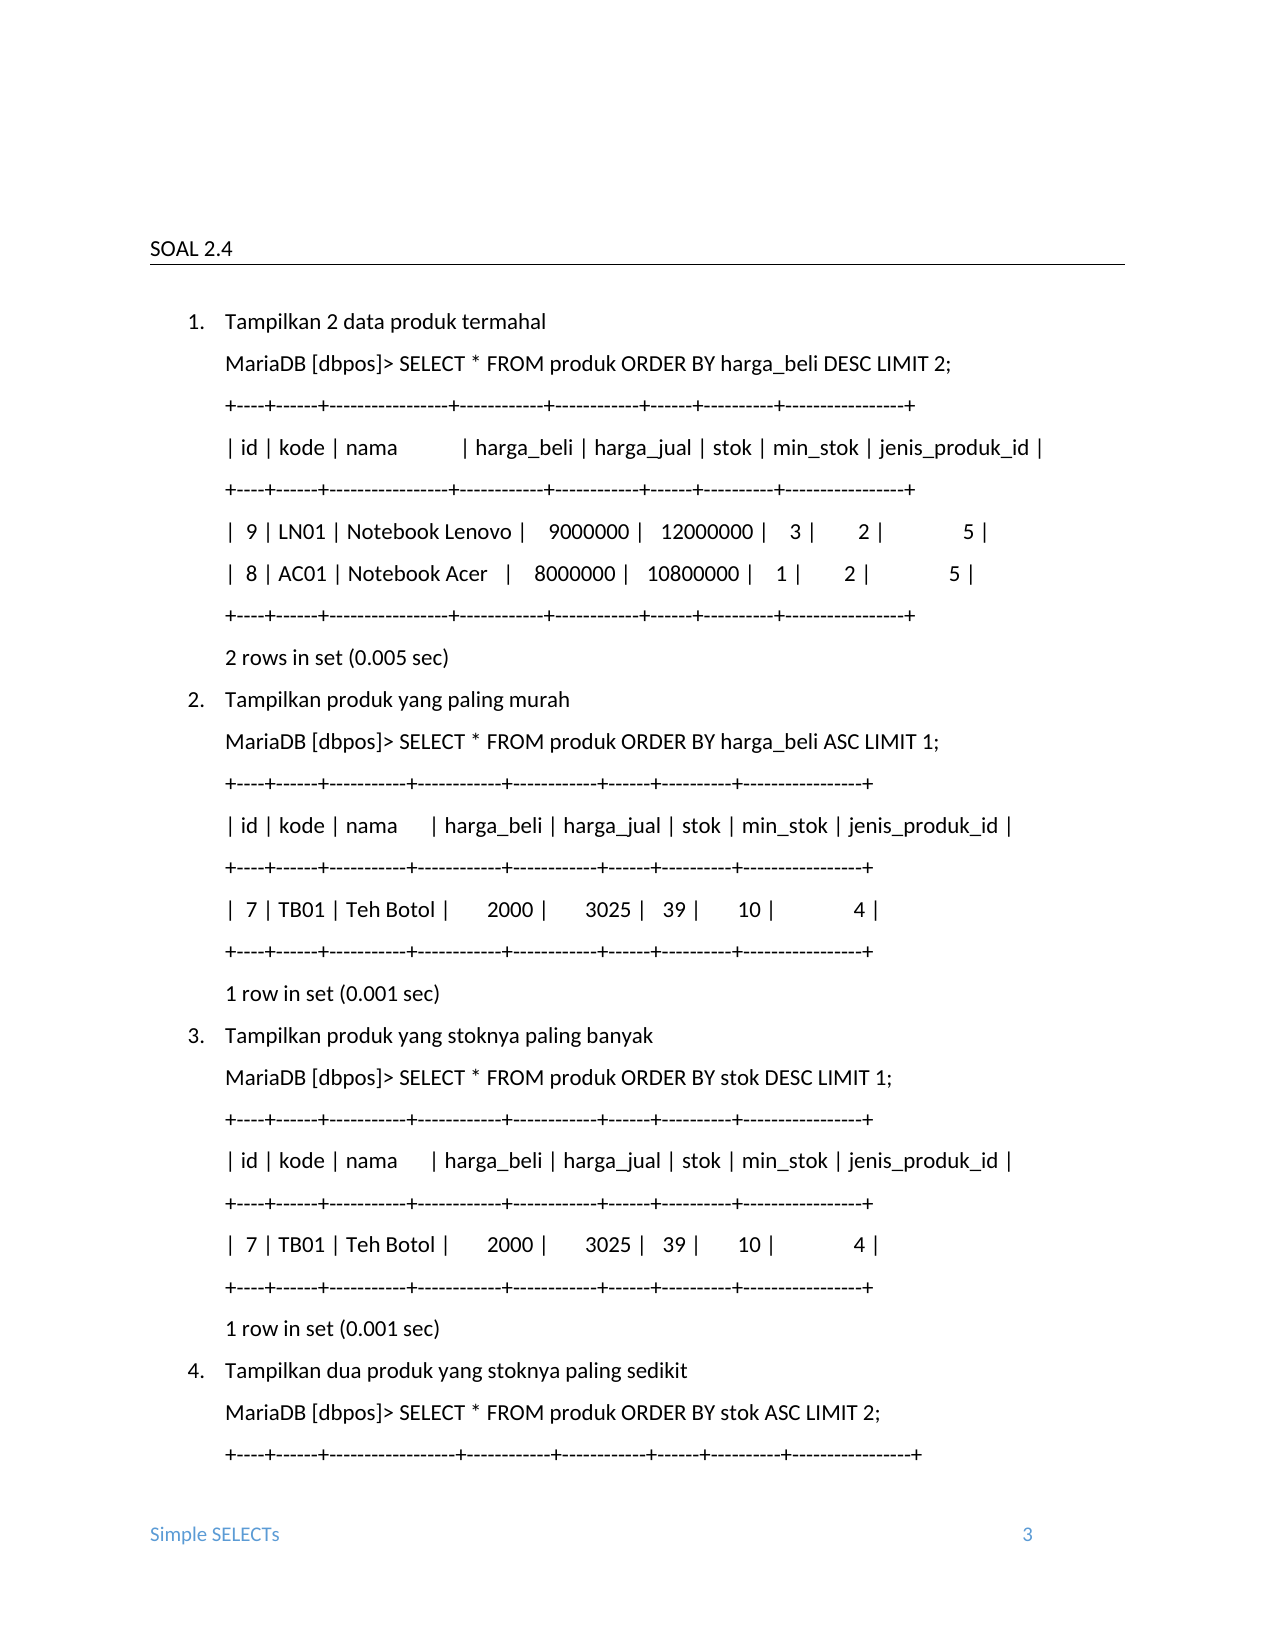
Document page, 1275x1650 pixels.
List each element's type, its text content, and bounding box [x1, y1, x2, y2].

list Tampilkan produk yang paling murah [187, 685, 1125, 713]
list Tampilkan 2 data produk termahal [187, 307, 1125, 335]
text | 7 | TB01 | Teh Botol | 2000 | 3025 | 39 | 10 | 4 | [225, 895, 1125, 923]
text | id | kode | nama | harga_beli | harga_jual | stok | min_stok | jenis_produk_id | [225, 433, 1125, 461]
text | id | kode | nama | harga_beli | harga_jual | stok | min_stok | jenis_produk_id | [225, 1147, 1125, 1175]
text +----+------+-----------+------------+------------+------+----------+-----------------+ [225, 769, 1125, 797]
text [225, 1441, 1125, 1468]
text 1 row in set (0.001 sec) [225, 979, 1125, 1007]
text +----+------+-----------+------------+------------+------+----------+-----------------+ [225, 1105, 1125, 1133]
text +----+------+-----------------+------------+------------+------+----------+-----------------+ [225, 391, 1125, 419]
text +----+------+-----------------+------------+------------+------+----------+-----------------+ [225, 601, 1125, 629]
text +----+------+-----------+------------+------------+------+----------+-----------------+ [225, 853, 1125, 881]
text SOAL 2.4 [150, 234, 1125, 264]
text +----+------+-----------+------------+------------+------+----------+-----------------+ [225, 937, 1125, 965]
text MariaDB [dbpos]> SELECT * FROM produk ORDER BY harga_beli ASC LIMIT 1; [225, 727, 1125, 755]
text +----+------+-----------+------------+------------+------+----------+-----------------+ [225, 1273, 1125, 1301]
text | id | kode | nama | harga_beli | harga_jual | stok | min_stok | jenis_produk_id | [225, 811, 1125, 839]
text +----+------+-----------+------------+------------+------+----------+-----------------+ [225, 1189, 1125, 1217]
list Tampilkan produk yang stoknya paling banyak [187, 1021, 1125, 1049]
text 1 row in set (0.001 sec) [225, 1314, 1125, 1343]
text +----+------+-----------------+------------+------------+------+----------+-----------------+ [225, 475, 1125, 503]
text | 9 | LN01 | Notebook Lenovo | 9000000 | 12000000 | 3 | 2 | 5 | [225, 517, 1125, 545]
text MariaDB [dbpos]> SELECT * FROM produk ORDER BY harga_beli DESC LIMIT 2; [225, 349, 1125, 377]
text | 8 | AC01 | Notebook Acer | 8000000 | 10800000 | 1 | 2 | 5 | [225, 559, 1125, 587]
text MariaDB [dbpos]> SELECT * FROM produk ORDER BY stok ASC LIMIT 2; [225, 1398, 1125, 1427]
text | 7 | TB01 | Teh Botol | 2000 | 3025 | 39 | 10 | 4 | [225, 1231, 1125, 1259]
text 2 rows in set (0.005 sec) [225, 643, 1125, 671]
text MariaDB [dbpos]> SELECT * FROM produk ORDER BY stok DESC LIMIT 1; [225, 1063, 1125, 1091]
list Tampilkan dua produk yang stoknya paling sedikit [187, 1357, 1125, 1384]
